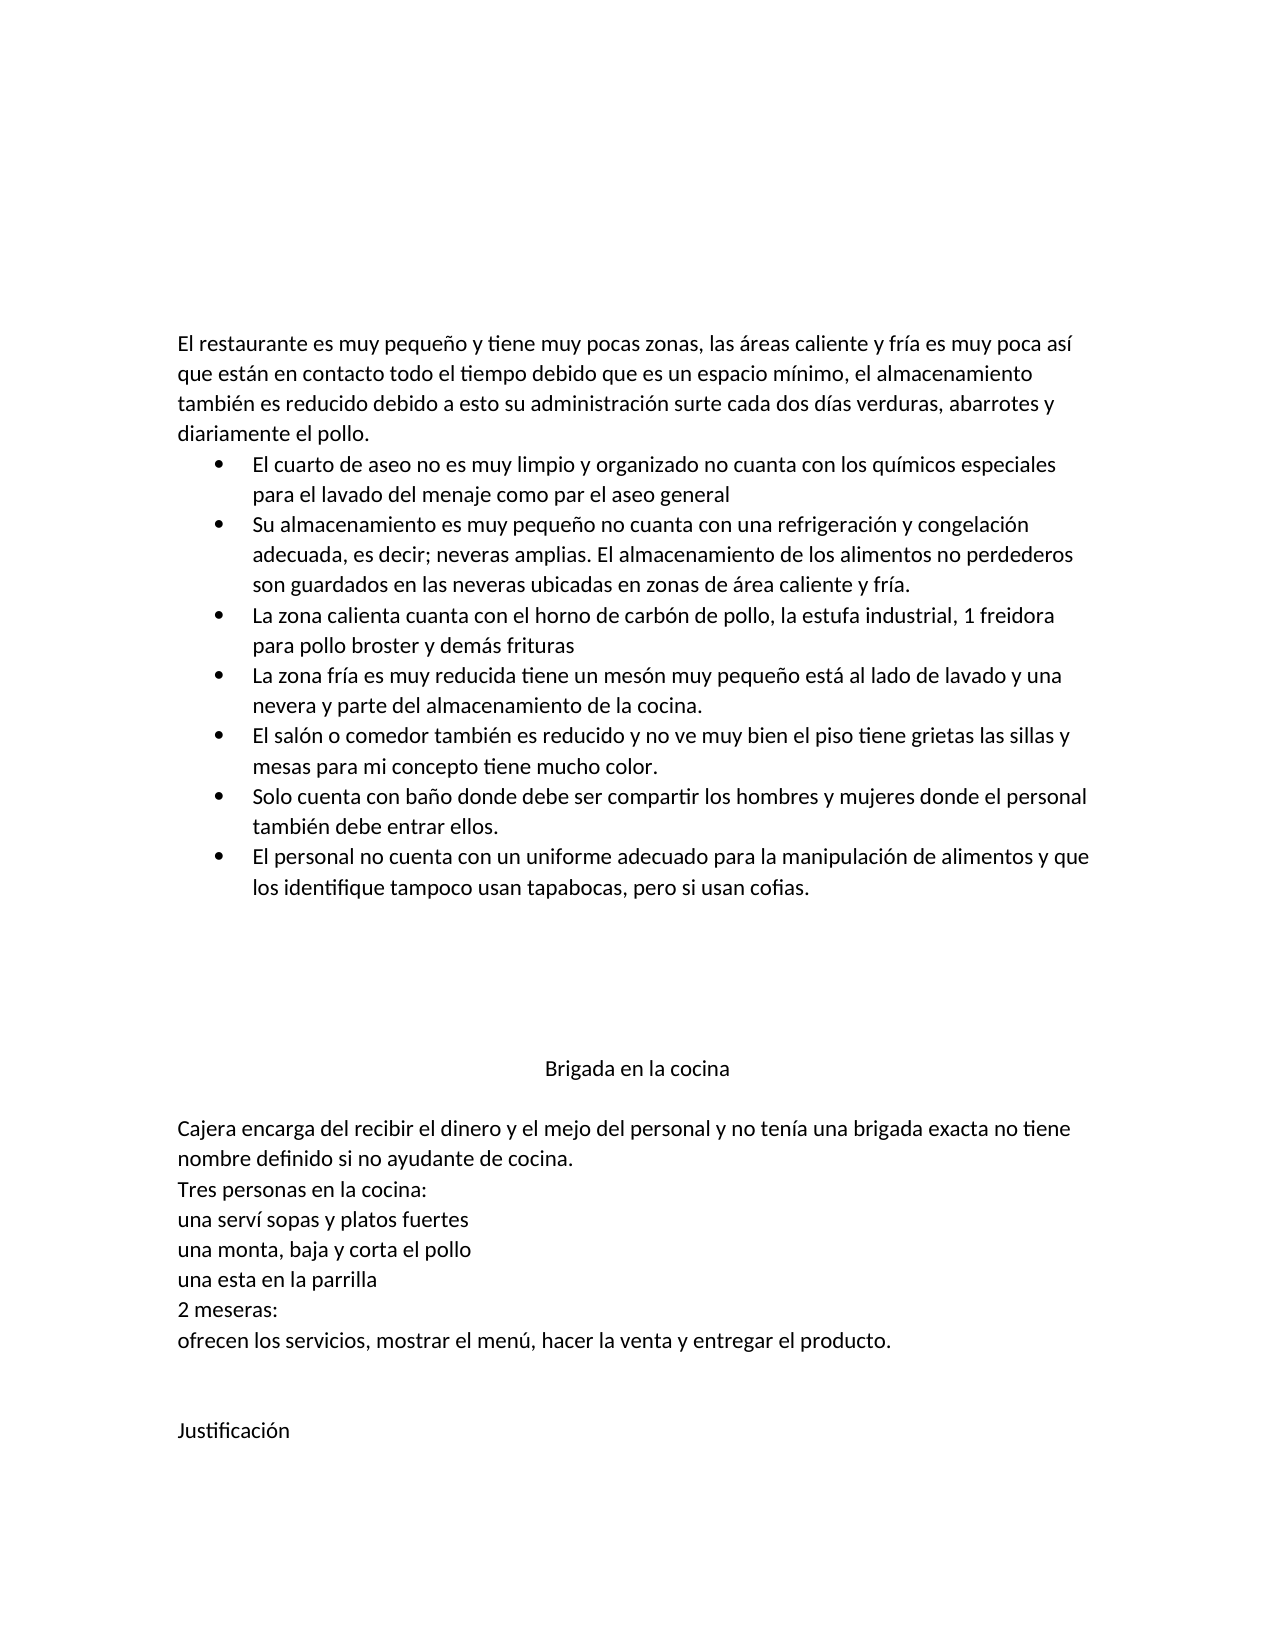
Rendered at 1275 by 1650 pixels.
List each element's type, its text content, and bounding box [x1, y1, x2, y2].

text ofrecen los servicios, mostrar el menú, hacer la venta y entregar el producto. [177, 1326, 1098, 1354]
list Solo cuenta con baño donde debe ser compartir los hombres y mujeres donde el personal también debe entrar ellos. [215, 782, 1098, 840]
list El cuarto de aseo no es muy limpio y organizado no cuanta con los químicos especiales para el lavado del menaje como par el aseo general [215, 450, 1098, 508]
text una monta, baja y corta el pollo [177, 1235, 1098, 1263]
text una serví sopas y platos fuertes [177, 1205, 1098, 1233]
list La zona calienta cuanta con el horno de carbón de pollo, la estufa industrial, 1 freidora para pollo broster y demás frituras [215, 601, 1098, 659]
text una esta en la parrilla [177, 1265, 1098, 1293]
text Justificación [177, 1416, 1098, 1444]
text Cajera encarga del recibir el dinero y el mejo del personal y no tenía una brigada exacta no tiene nombre definido si no ayudante de cocina. [177, 1114, 1098, 1172]
list La zona fría es muy reducida tiene un mesón muy pequeño está al lado de lavado y una nevera y parte del almacenamiento de la cocina. [215, 661, 1098, 719]
list Su almacenamiento es muy pequeño no cuanta con una refrigeración y congelación adecuada, es decir; neveras amplias. El almacenamiento de los alimentos no perdederos son guardados en las neveras ubicadas en zonas de área caliente y fría. [215, 510, 1098, 598]
text Tres personas en la cocina: [177, 1175, 1098, 1203]
text El restaurante es muy pequeño y tiene muy pocas zonas, las áreas caliente y fría es muy poca así que están en contacto todo el tiempo debido que es un espacio mínimo, el almacenamiento también es reducido debido a esto su administración surte cada dos días verduras, abarrotes y diariamente el pollo. [177, 329, 1098, 447]
list El salón o comedor también es reducido y no ve muy bien el piso tiene grietas las sillas y mesas para mi concepto tiene mucho color. [215, 722, 1098, 780]
text Brigada en la cocina [177, 1054, 1098, 1082]
list El personal no cuenta con un uniforme adecuado para la manipulación de alimentos y que los identifique tampoco usan tapabocas, pero si usan cofias. [215, 842, 1098, 901]
text 2 meseras: [177, 1296, 1098, 1323]
